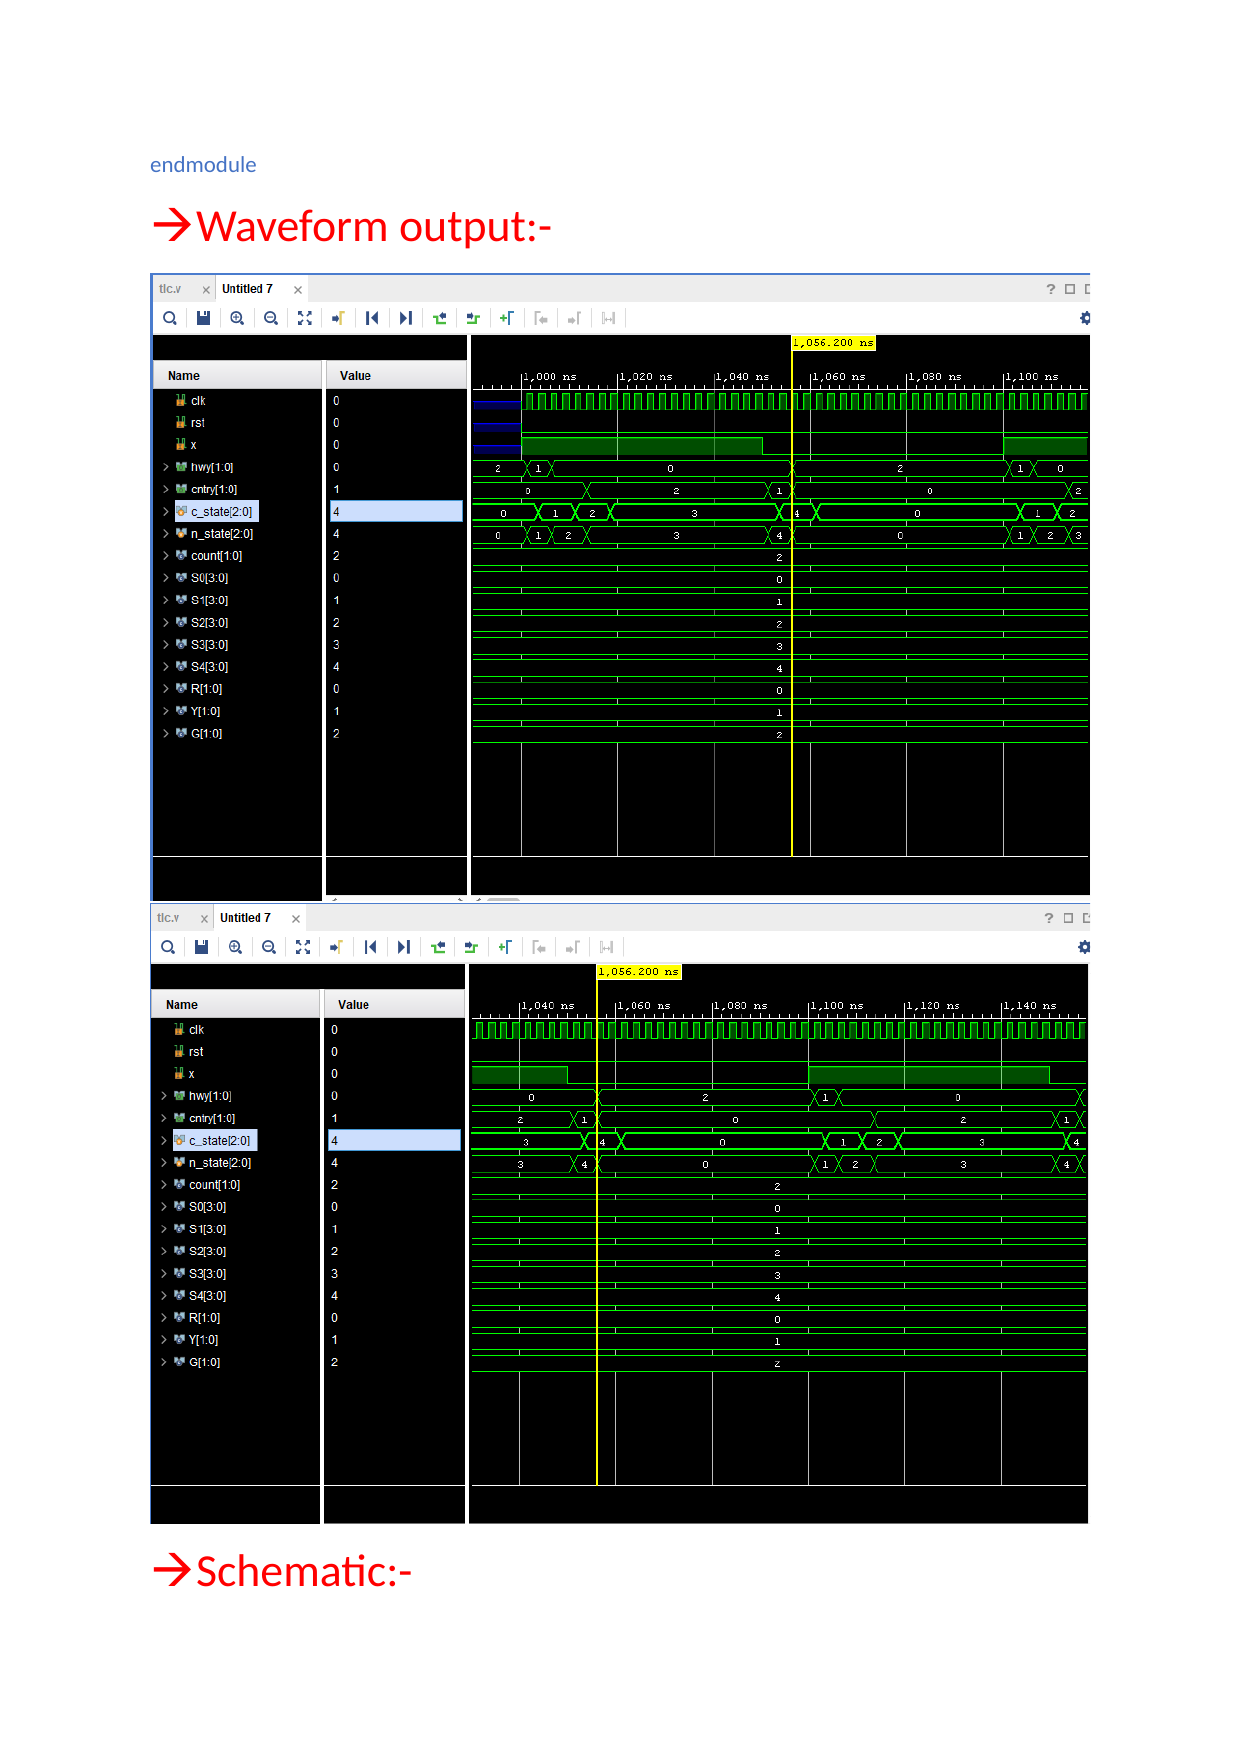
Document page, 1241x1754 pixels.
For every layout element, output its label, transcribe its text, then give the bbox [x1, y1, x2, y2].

text endmodule [150, 150, 1090, 178]
text Waveform output:- [150, 197, 1090, 253]
picture [150, 903, 1091, 1524]
text Schematic:- [150, 1542, 1090, 1598]
picture [150, 273, 1091, 901]
